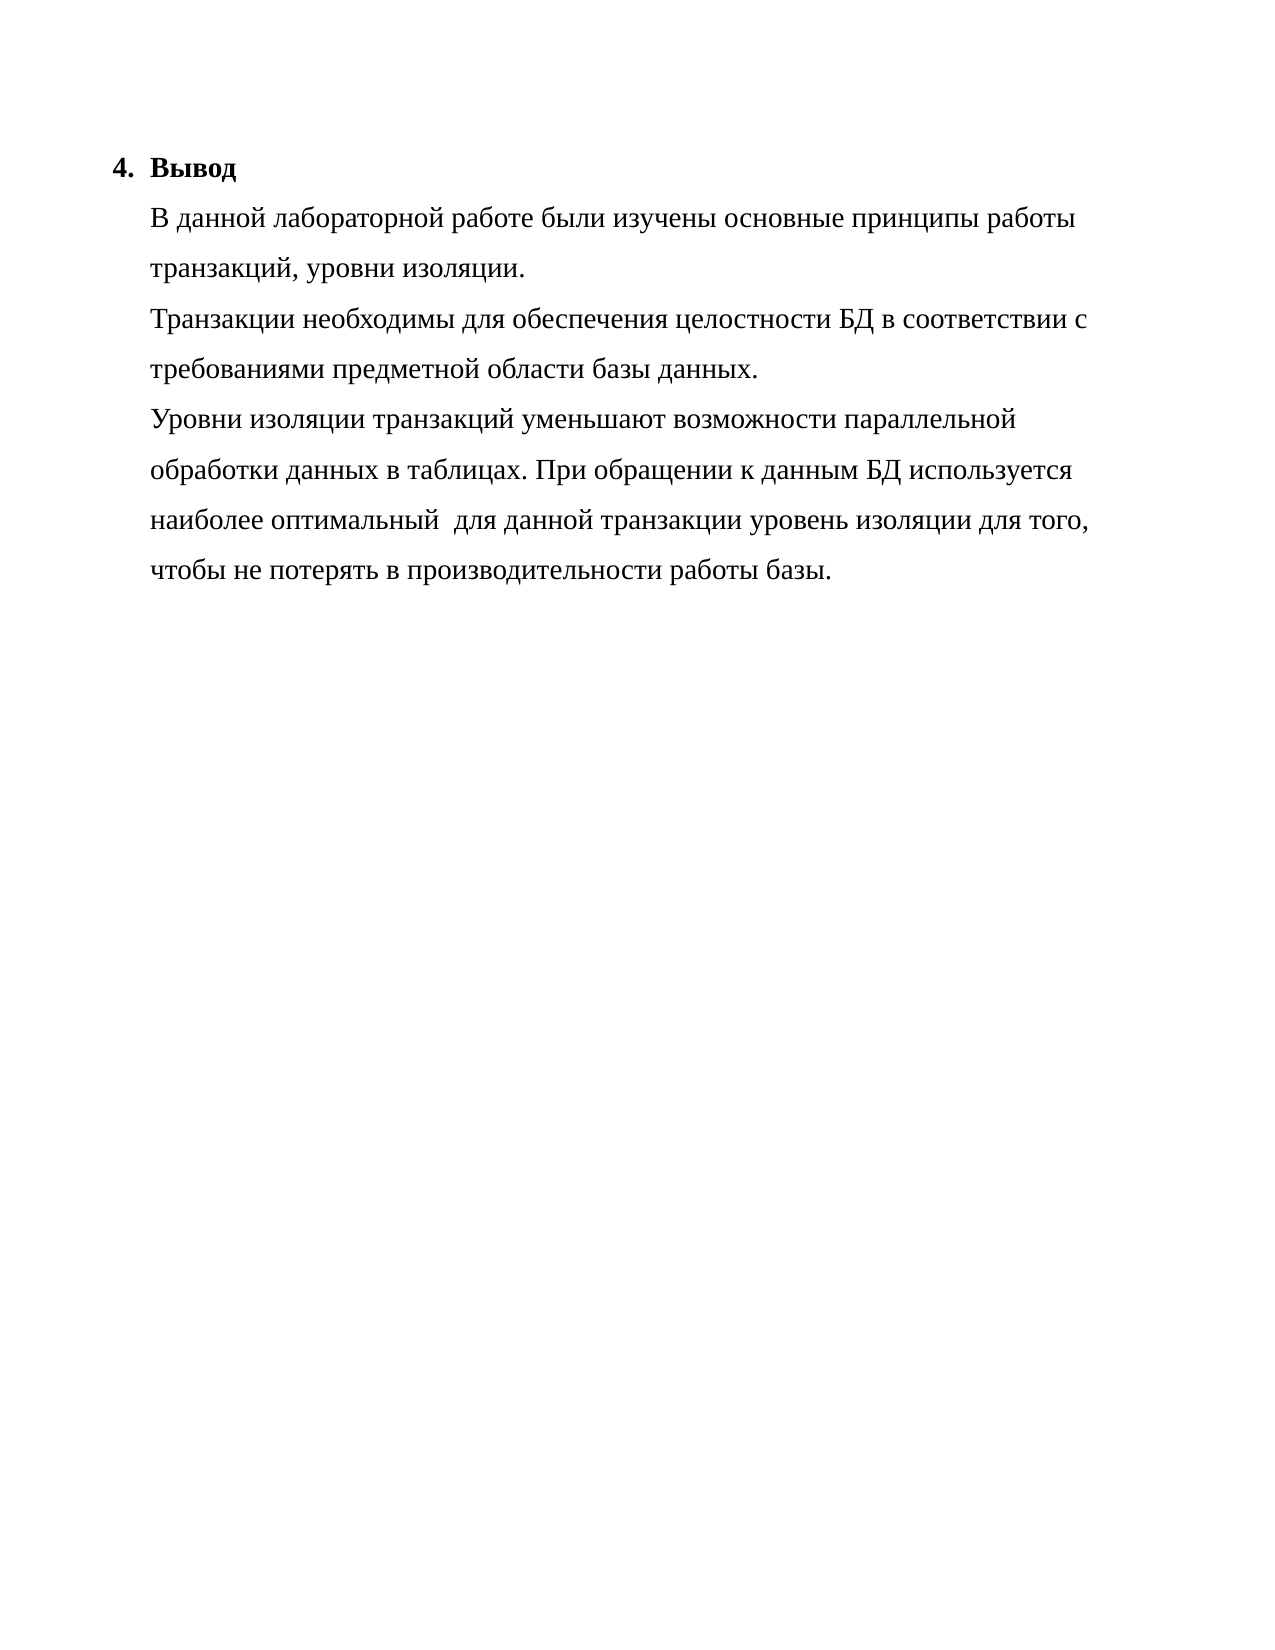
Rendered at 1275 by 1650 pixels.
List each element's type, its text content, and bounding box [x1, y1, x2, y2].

text Транзакции необходимы для обеспечения целостности БД в соответствии с требованиями предметной области базы данных. [150, 301, 1125, 385]
list Вывод [112, 150, 1125, 183]
text В данной лабораторной работе были изучены основные принципы работы транзакций, уровни изоляции. [150, 200, 1125, 284]
text Уровни изоляции транзакций уменьшают возможности параллельной обработки данных в таблицах. При обращении к данным БД используется наиболее оптимальный для данной транзакции уровень изоляции для того, чтобы не потерять в производительности работы базы. [150, 402, 1125, 586]
